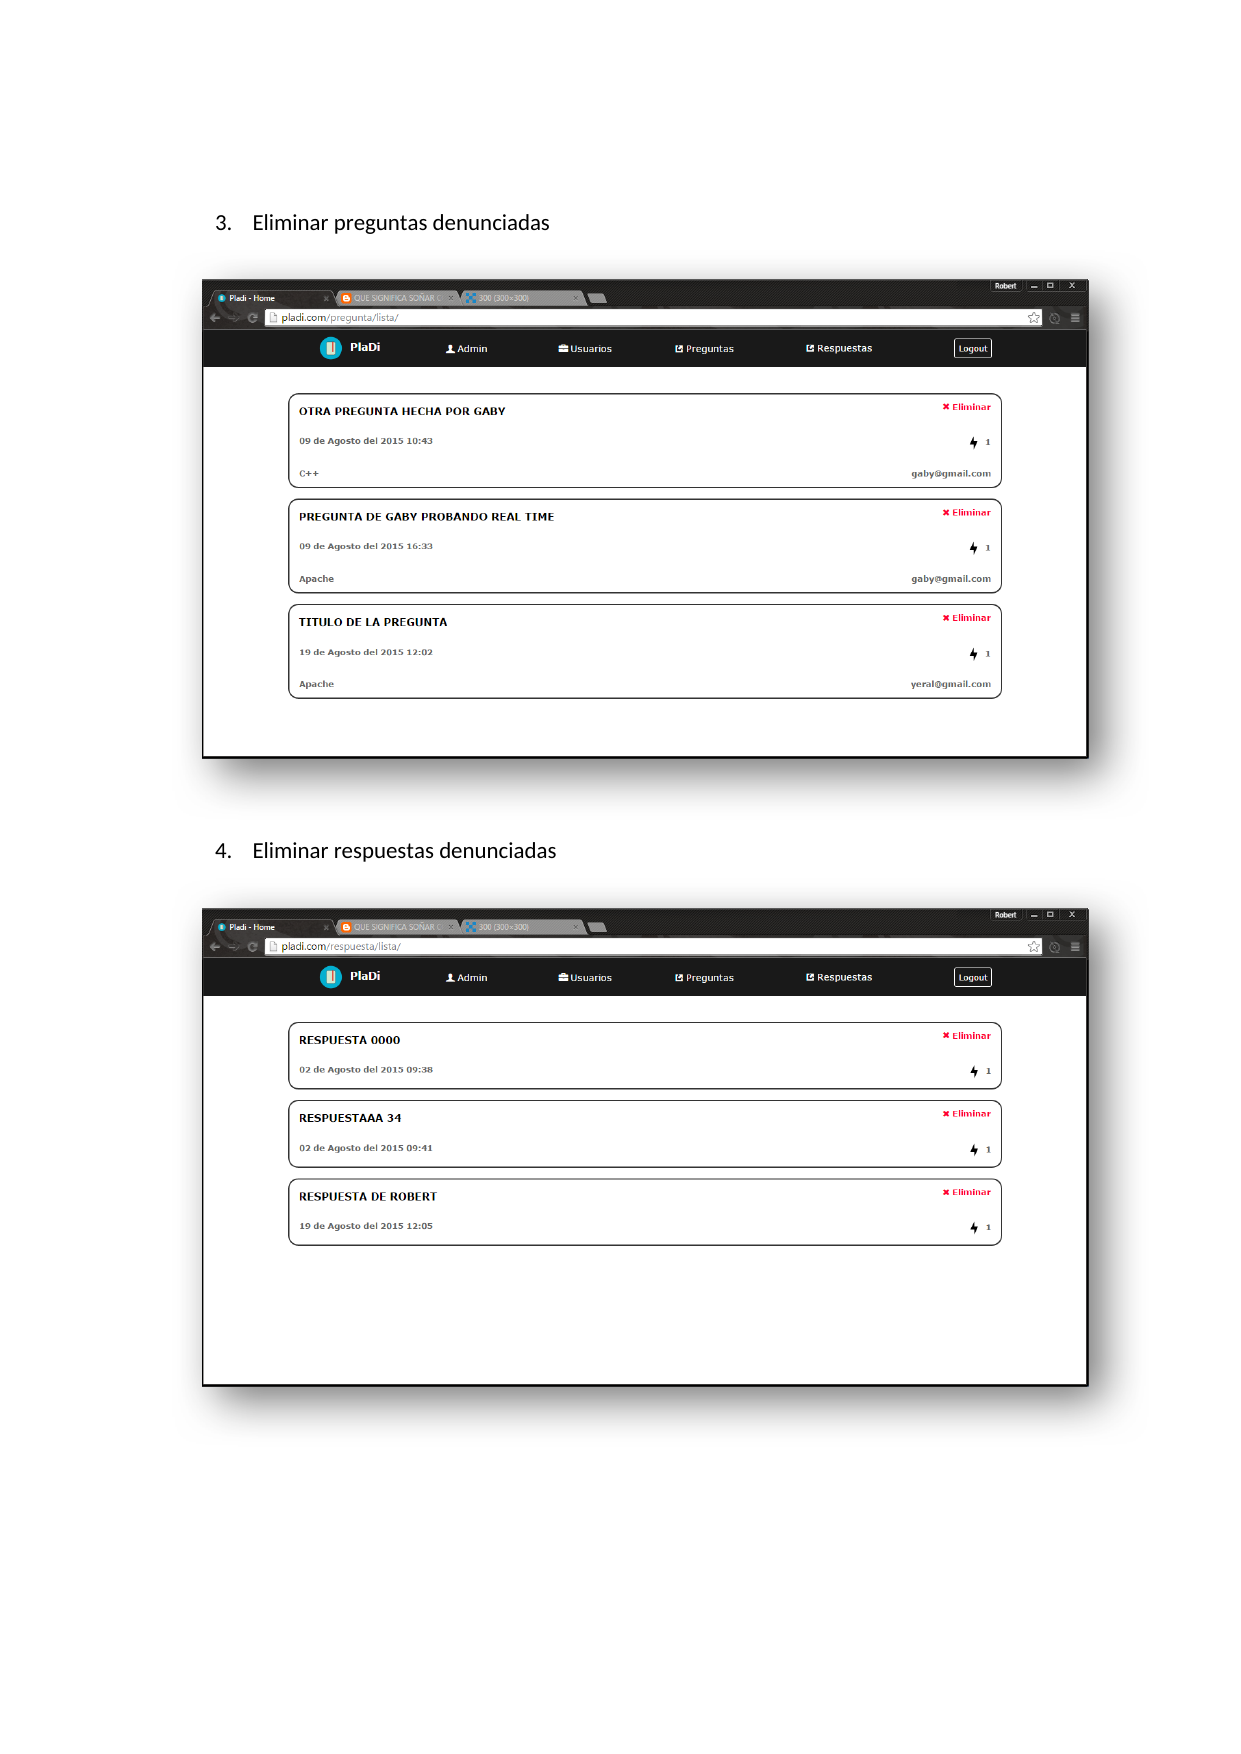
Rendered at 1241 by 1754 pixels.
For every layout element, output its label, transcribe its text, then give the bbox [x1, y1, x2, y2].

list Eliminar preguntas denunciadas [215, 208, 1063, 236]
picture [202, 908, 1089, 1387]
picture [202, 279, 1089, 759]
list Eliminar respuestas denunciadas [215, 836, 1063, 864]
